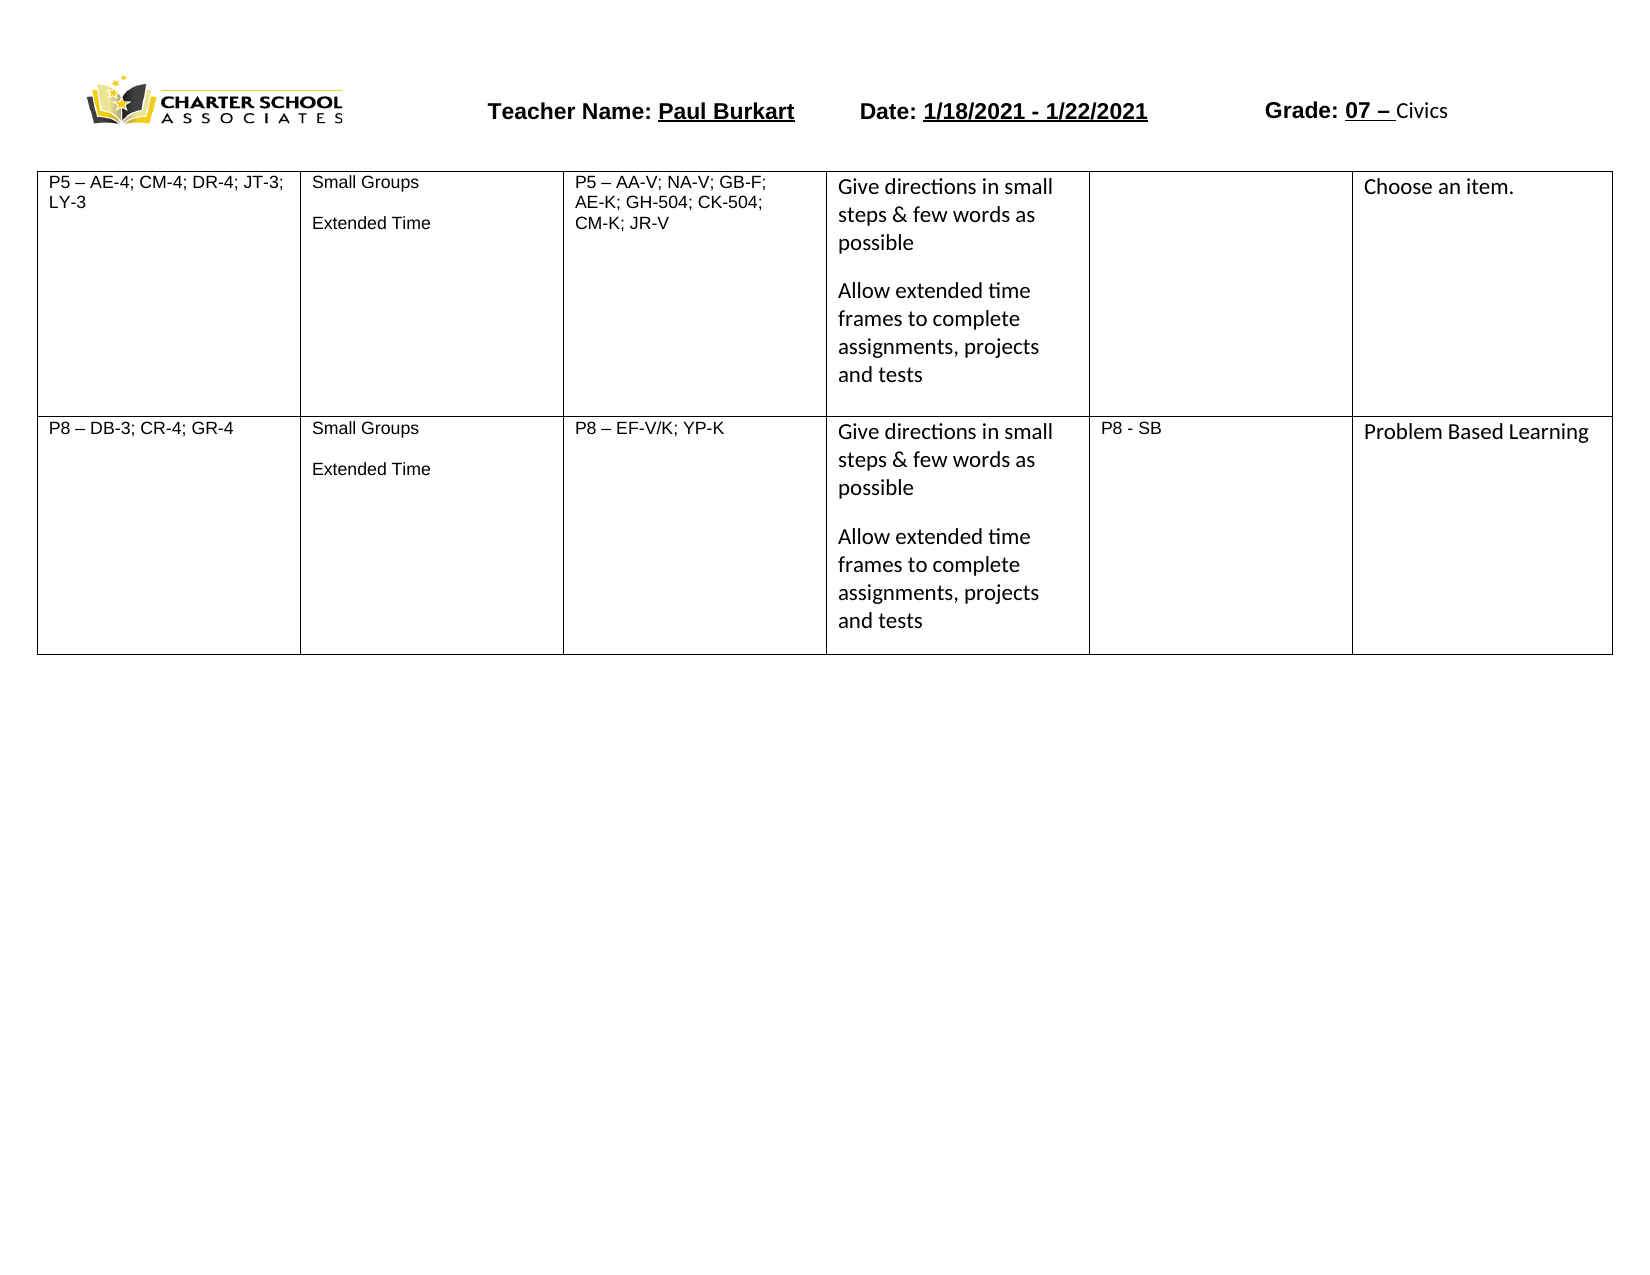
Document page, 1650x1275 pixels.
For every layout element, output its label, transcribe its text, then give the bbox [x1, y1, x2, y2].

table_cell P8 - SB [1090, 417, 1352, 654]
picture [86, 75, 343, 124]
table_cell [827, 417, 1089, 654]
table_cell P5 – AE-4; CM-4; DR-4; JT-3; LY-3 [38, 172, 300, 416]
table_cell P8 – EF-V/K; YP-K [564, 417, 826, 654]
table_cell P8 – DB-3; CR-4; GR-4 [38, 417, 300, 654]
table_cell P5 – AA-V; NA-V; GB-F; AE-K; GH-504; CK-504; CM-K; JR-V [564, 172, 826, 416]
table_cell [827, 172, 1089, 416]
table_cell [1090, 172, 1352, 416]
table_cell [301, 417, 563, 654]
table_cell [301, 172, 563, 416]
